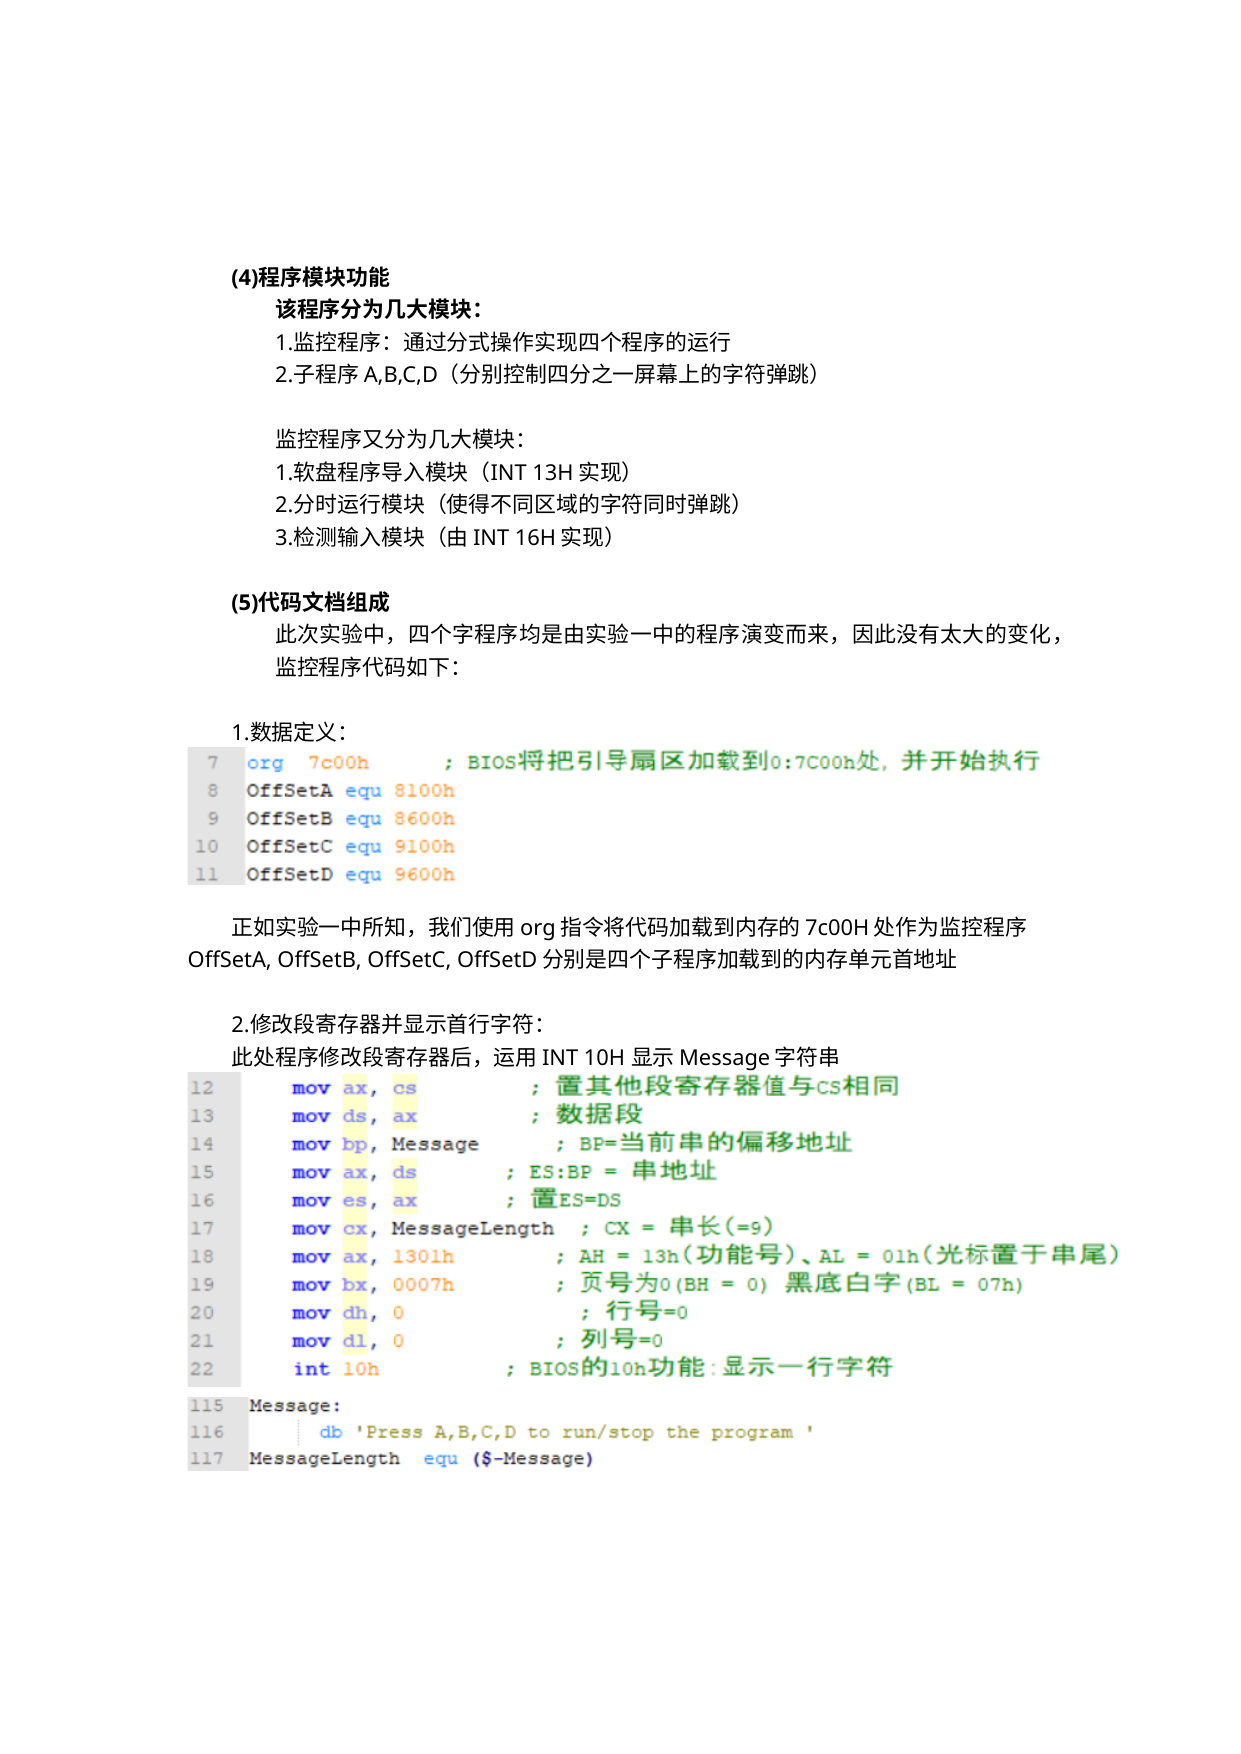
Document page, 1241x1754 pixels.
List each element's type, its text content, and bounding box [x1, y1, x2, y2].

text (5)代码文档组成 [187, 584, 1053, 617]
picture [187, 1072, 1125, 1387]
text 该程序分为几大模块： [187, 292, 1053, 324]
text 此次实验中，四个字程序均是由实验一中的程序演变而来，因此没有太大的变化， 监控程序代码如下： [187, 617, 1053, 682]
picture [187, 1397, 823, 1471]
text 2.分时运行模块（使得不同区域的字符同时弹跳） [231, 487, 1053, 519]
text OffSetA, OffSetB, OffSetC, OffSetD分别是四个子程序加载到的内存单元首地址 [187, 942, 1053, 974]
text 此处程序修改段寄存器后，运用INT 10H 显示Message字符串 [187, 1039, 1053, 1072]
text 2.子程序A,B,C,D（分别控制四分之一屏幕上的字符弹跳） [187, 357, 1053, 389]
text 2.修改段寄存器并显示首行字符： [187, 1007, 1053, 1039]
text (4)程序模块功能 [187, 259, 1053, 292]
text 1.监控程序：通过分式操作实现四个程序的运行 [187, 324, 1053, 357]
text 正如实验一中所知，我们使用org指令将代码加载到内存的7c00H处作为监控程序 [187, 909, 1053, 942]
text 1.软盘程序导入模块（INT 13H实现） [231, 454, 1053, 487]
text 3.检测输入模块（由INT 16H实现） [231, 519, 1053, 552]
picture [187, 747, 1053, 885]
text 监控程序又分为几大模块： [231, 422, 1053, 454]
text 1.数据定义： [187, 714, 1053, 747]
